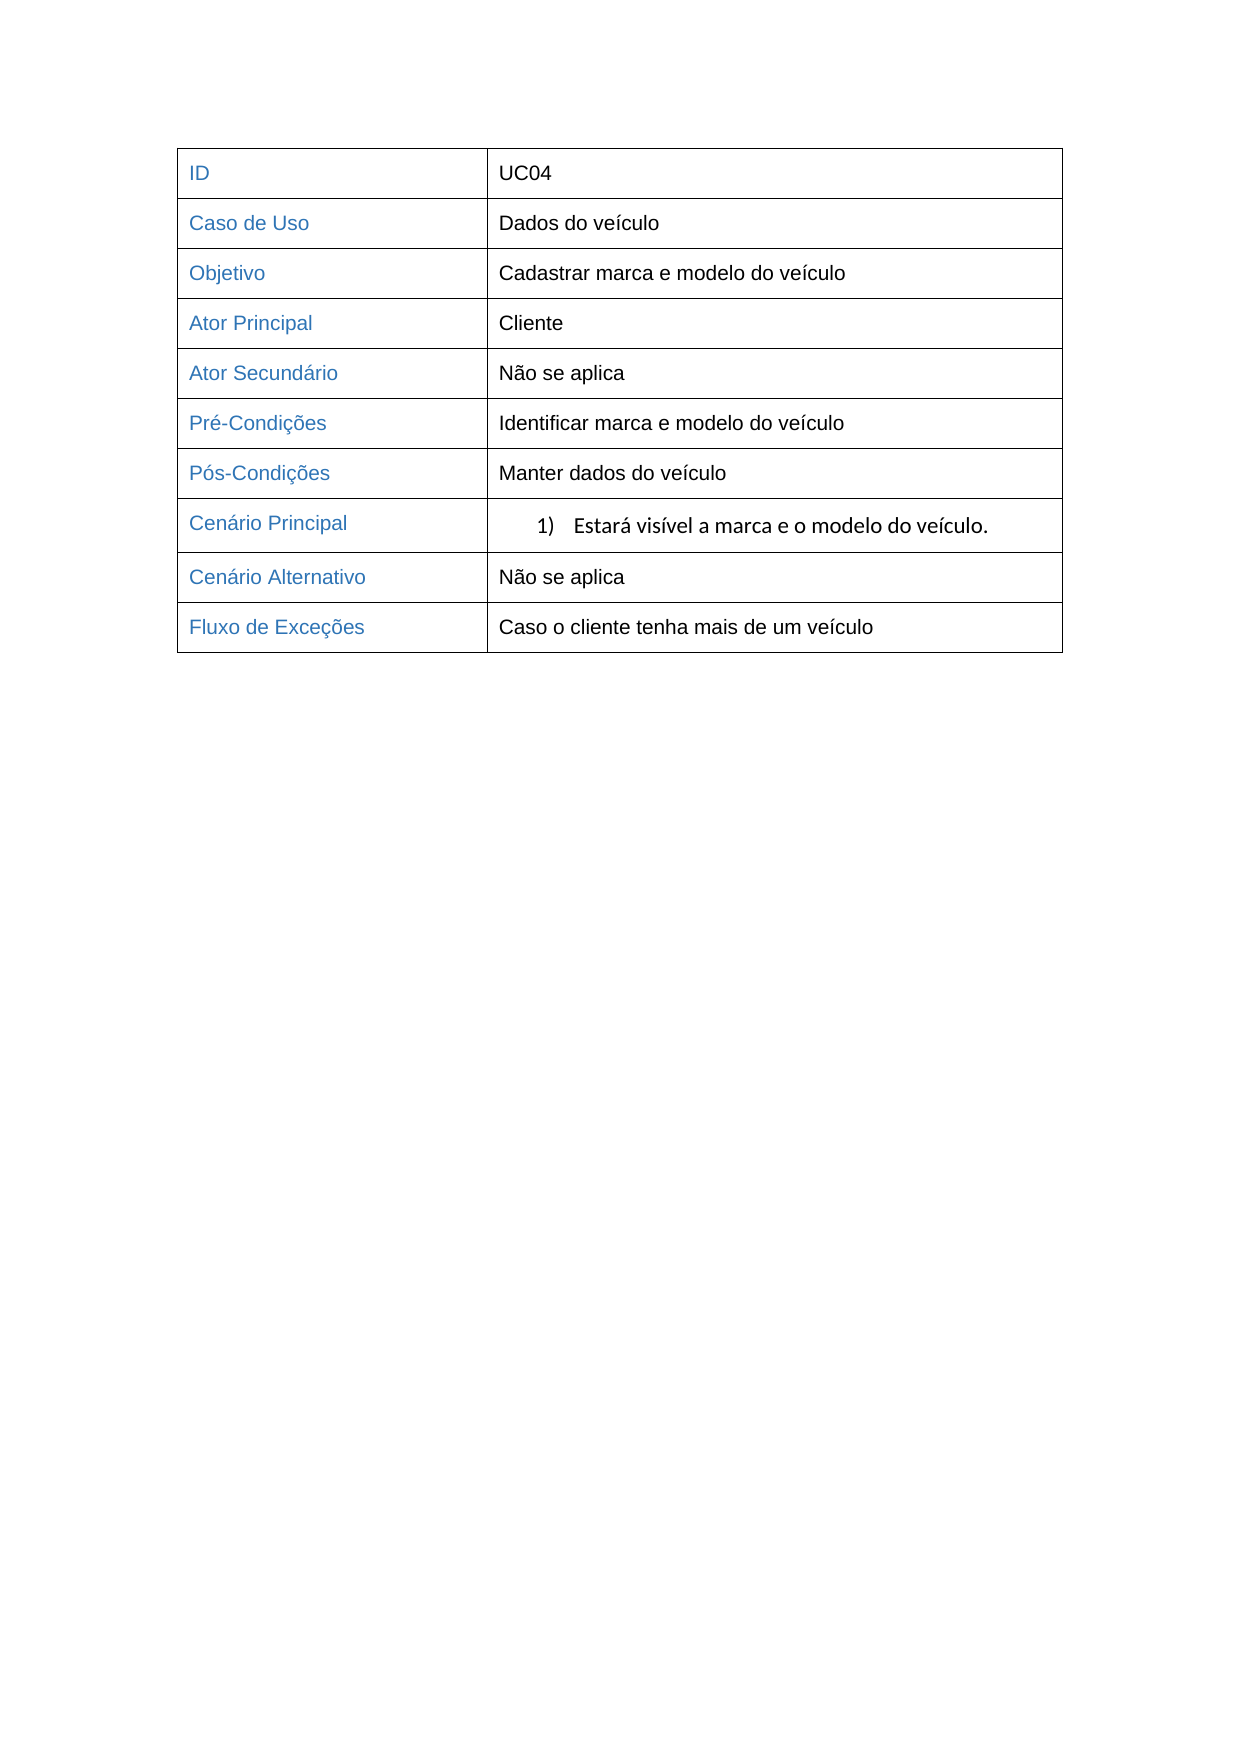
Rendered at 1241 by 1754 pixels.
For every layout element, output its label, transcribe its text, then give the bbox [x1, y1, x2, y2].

table_cell Dados do veículo [488, 199, 1062, 248]
table_cell Pós-Condições [178, 449, 487, 498]
table_cell Fluxo de Exceções [178, 603, 487, 652]
table_cell Cliente [488, 299, 1062, 348]
table_cell Objetivo [178, 249, 487, 298]
table_cell Não se aplica [488, 349, 1062, 398]
table_header UC04 [488, 149, 1062, 198]
table_cell Não se aplica [488, 553, 1062, 602]
table_header ID [178, 149, 487, 198]
table_cell Cenário Principal [178, 499, 487, 552]
table_cell Pré-Condições [178, 399, 487, 448]
table_cell Cadastrar marca e modelo do veículo [488, 249, 1062, 298]
table_cell Manter dados do veículo [488, 449, 1062, 498]
table_cell Caso de Uso [178, 199, 487, 248]
table_cell Identificar marca e modelo do veículo [488, 399, 1062, 448]
table_cell Caso o cliente tenha mais de um veículo [488, 603, 1062, 652]
table_cell Ator Secundário [178, 349, 487, 398]
table_cell Cenário Alternativo [178, 553, 487, 602]
table_cell Estará visível a marca e o modelo do veículo. [488, 499, 1062, 552]
table_cell Ator Principal [178, 299, 487, 348]
